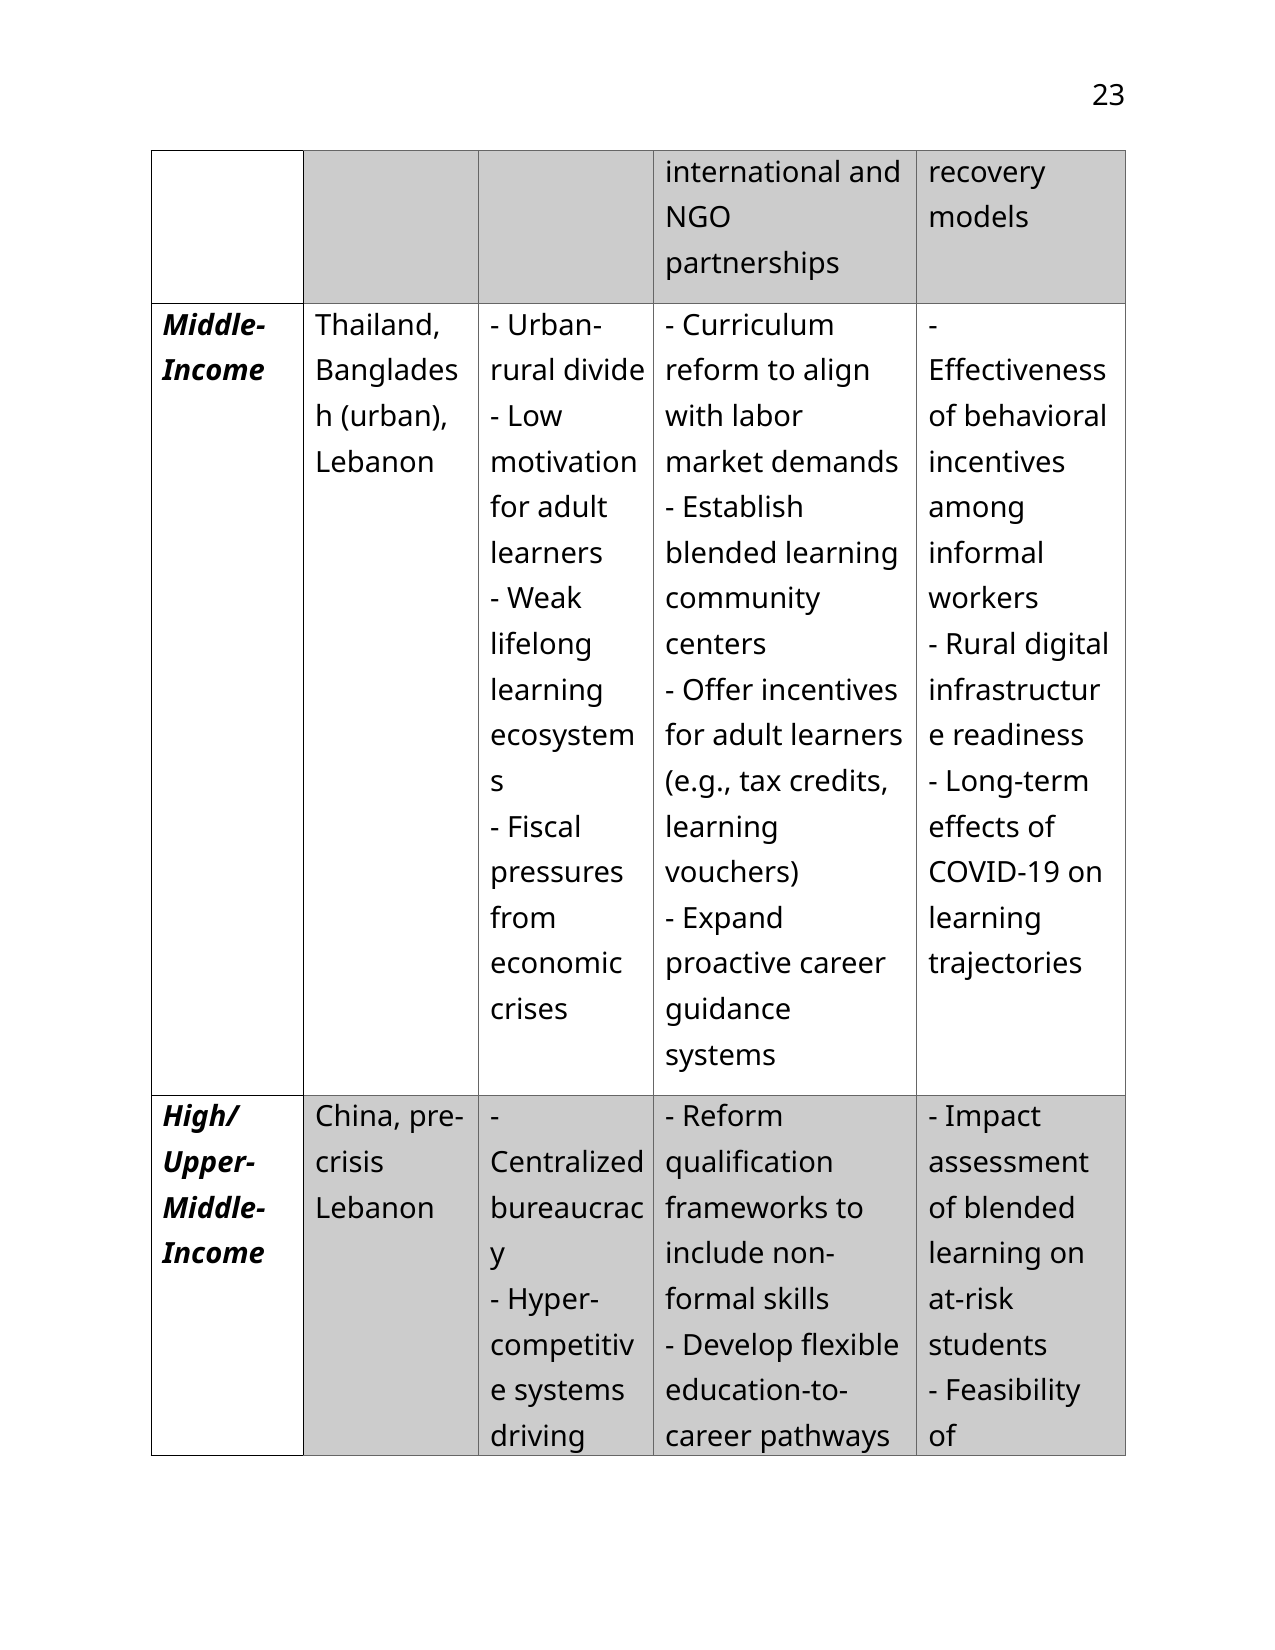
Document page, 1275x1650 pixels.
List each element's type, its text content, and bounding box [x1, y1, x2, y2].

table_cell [917, 151, 1125, 850]
table_cell Middle-Income [152, 851, 303, 1484]
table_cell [479, 151, 653, 850]
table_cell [479, 851, 653, 1484]
table_cell Low-Income [152, 151, 303, 850]
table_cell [304, 851, 478, 1484]
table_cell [654, 851, 916, 1484]
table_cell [654, 151, 916, 850]
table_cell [917, 851, 1125, 1484]
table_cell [304, 151, 478, 850]
